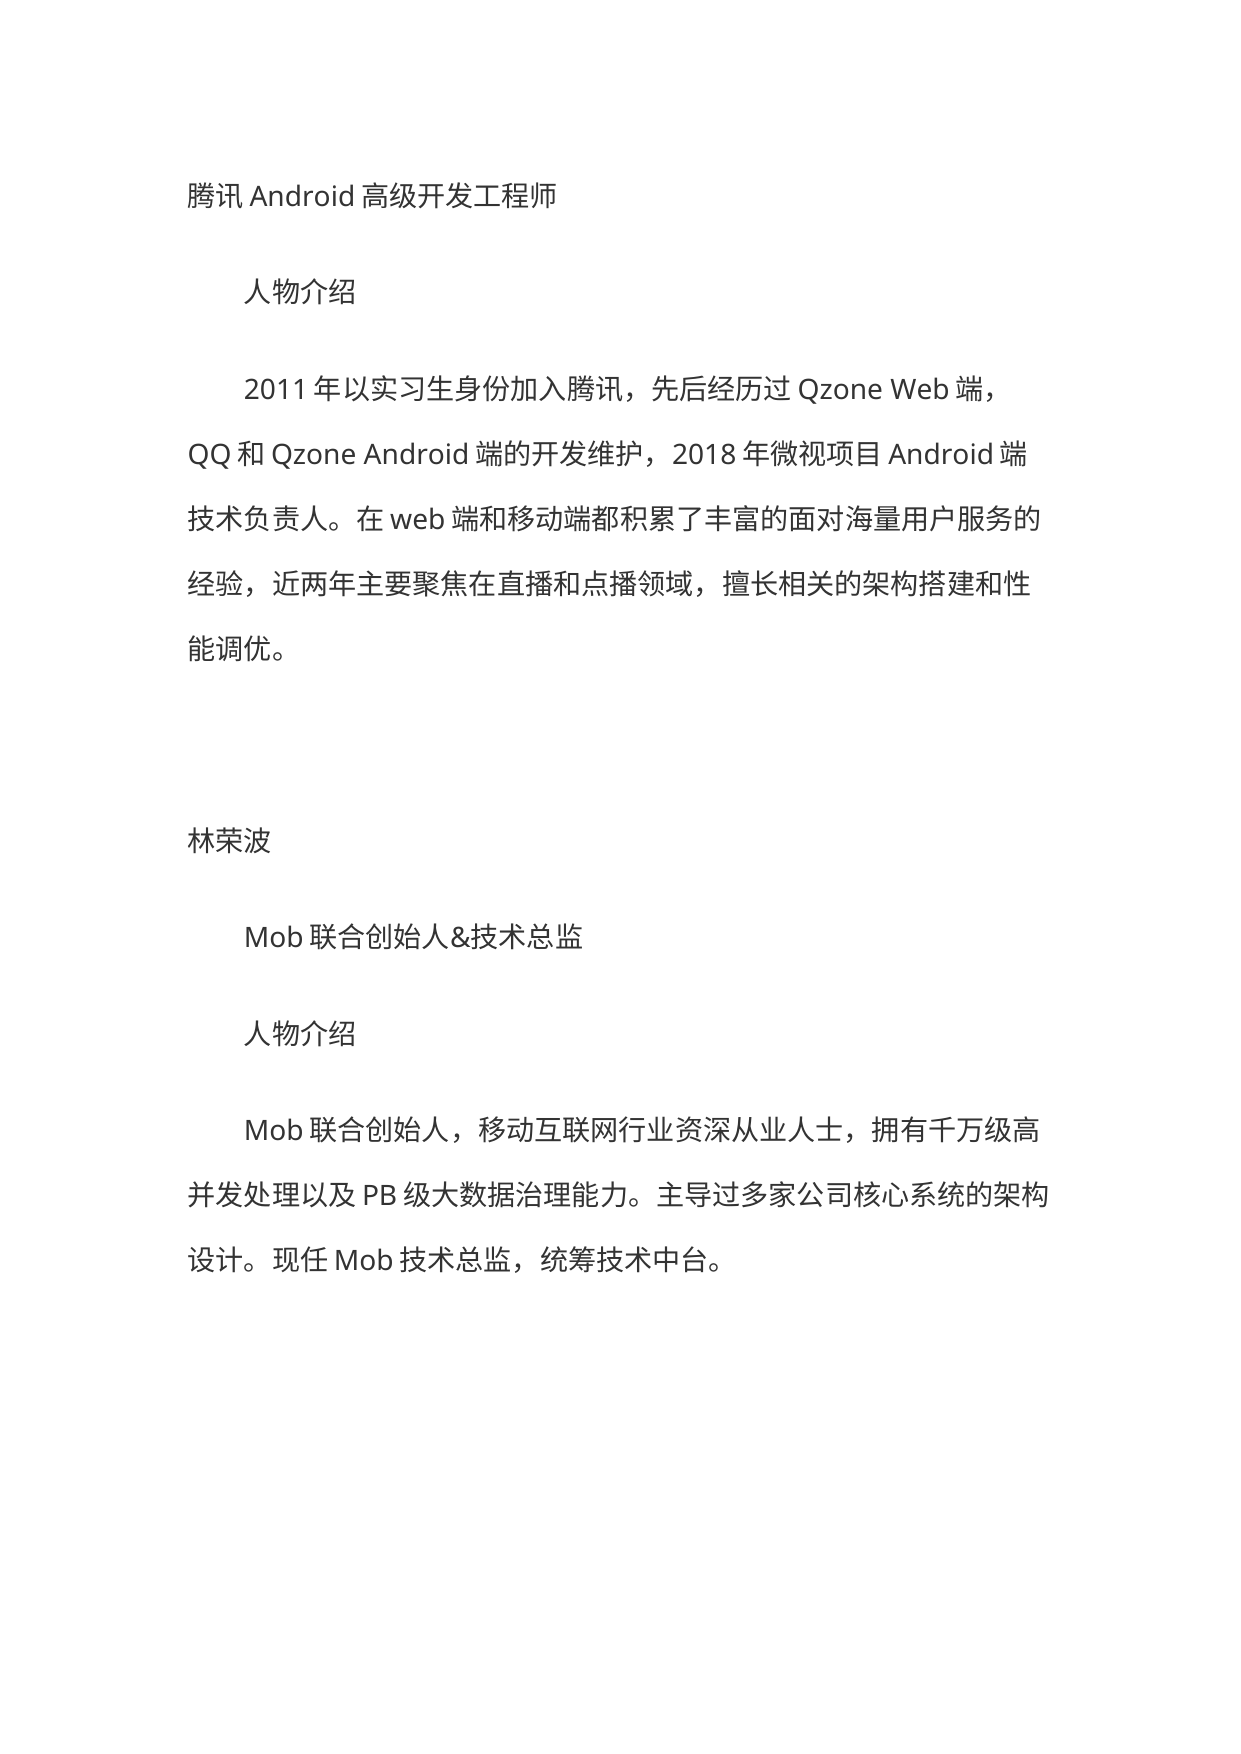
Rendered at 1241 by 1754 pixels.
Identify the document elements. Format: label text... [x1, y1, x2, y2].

text Mob联合创始人，移动互联网行业资深从业人士，拥有千万级高并发处理以及PB级大数据治理能力。主导过多家公司核心系统的架构设计。现任Mob技术总监，统筹技术中台。 [187, 1096, 1053, 1291]
text 人物介绍 [187, 258, 1053, 323]
text 林荣波 [187, 807, 1053, 872]
text Mob联合创始人&技术总监 [187, 903, 1053, 968]
text 人物介绍 [187, 999, 1053, 1064]
text 2011年以实习生身份加入腾讯，先后经历过Qzone Web端，QQ和Qzone Android端的开发维护，2018年微视项目Android端技术负责人。在web端和移动端都积累了丰富的面对海量用户服务的经验，近两年主要聚焦在直播和点播领域，擅长相关的架构搭建和性能调优。 [187, 354, 1053, 679]
text 腾讯Android高级开发工程师 [187, 162, 1053, 227]
